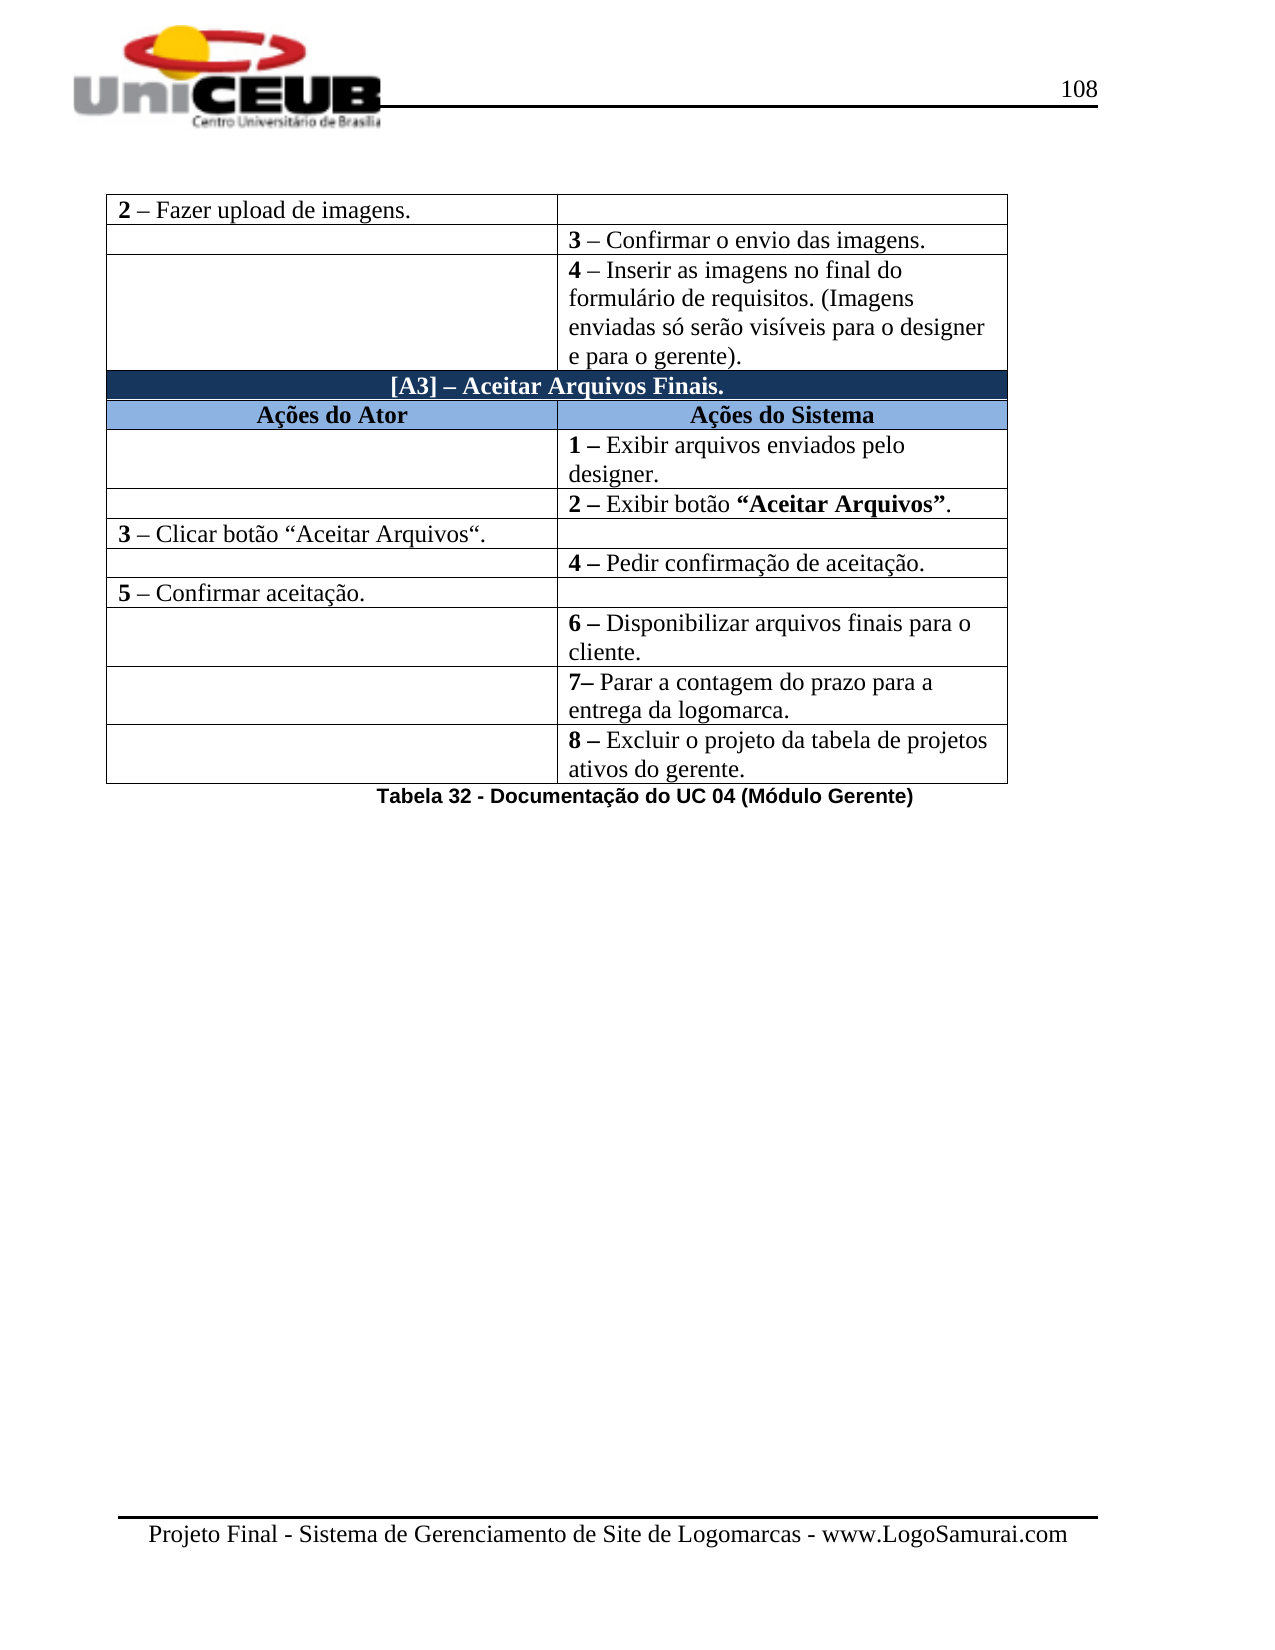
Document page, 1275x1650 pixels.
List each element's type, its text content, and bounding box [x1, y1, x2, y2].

table_cell [107, 725, 557, 783]
table_cell 4 – Pedir confirmação de aceitação. [558, 549, 1007, 577]
table_cell [107, 225, 557, 254]
table_cell [107, 255, 557, 370]
table_cell [107, 549, 557, 577]
table_cell [107, 608, 557, 666]
table_cell [A3] – Aceitar Arquivos Finais. [107, 371, 1007, 399]
table_cell 3 – Clicar botão “Aceitar Arquivos“. [107, 519, 557, 547]
table_cell Ações do Sistema [558, 401, 1007, 429]
table_cell [107, 667, 557, 724]
table_cell 2 – Exibir botão “Aceitar Arquivos”. [558, 489, 1007, 518]
table_cell Ações do Ator [107, 401, 557, 429]
table_cell 4 – Inserir as imagens no final do formulário de requisitos. (Imagens enviadas só serão visíveis para o designer e para o gerente). [558, 255, 1007, 370]
table_cell 6 – Disponibilizar arquivos finais para o cliente. [558, 608, 1007, 666]
table_cell 5 – Confirmar aceitação. [107, 578, 557, 607]
table_cell [558, 519, 1007, 547]
table_cell 8 – Excluir o projeto da tabela de projetos ativos do gerente. [558, 725, 1007, 783]
table_cell [107, 489, 557, 518]
table_cell 7– Parar a contagem do prazo para a entrega da logomarca. [558, 667, 1007, 724]
table_cell [558, 578, 1007, 607]
table_cell [107, 430, 557, 488]
table_cell [558, 195, 1007, 224]
table_cell 2 – Fazer upload de imagens. [107, 195, 557, 224]
table_cell 1 – Exibir arquivos enviados pelo designer. [558, 430, 1007, 488]
table_cell 3 – Confirmar o envio das imagens. [558, 225, 1007, 254]
